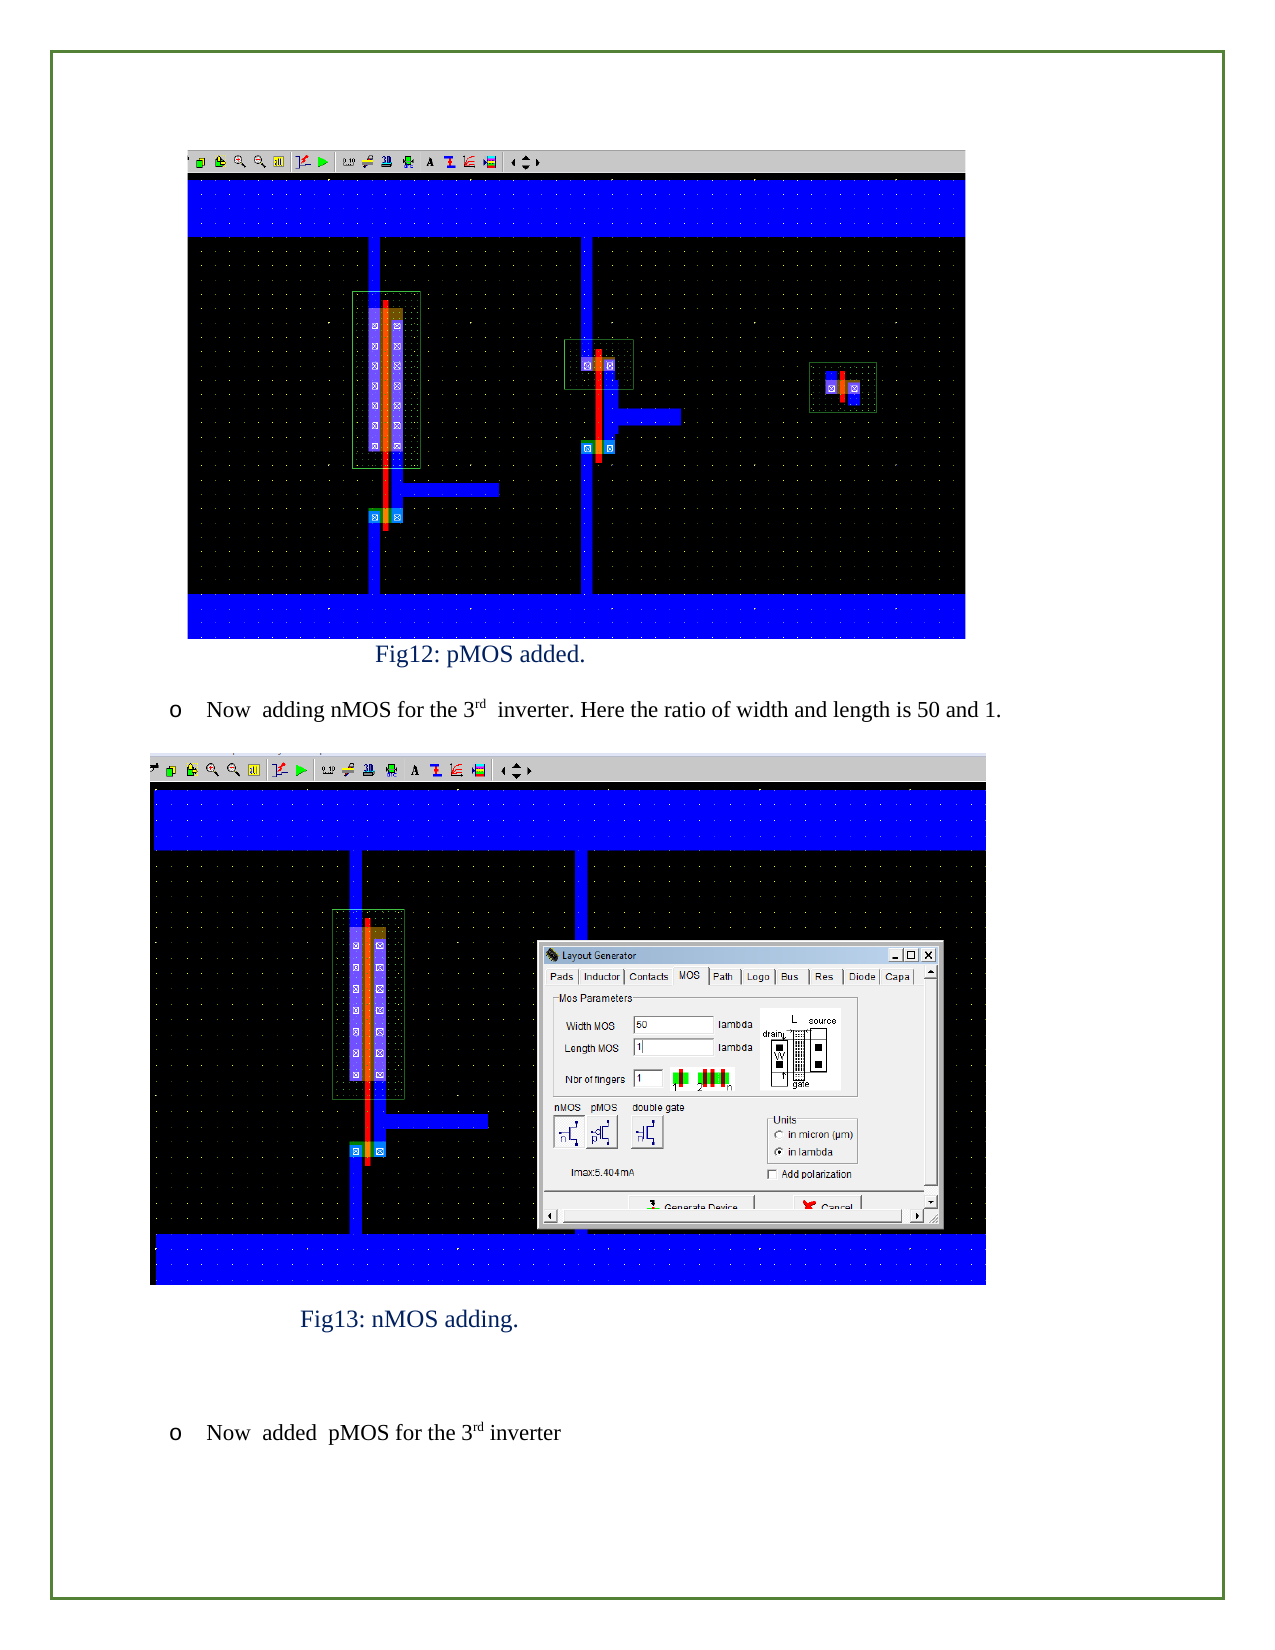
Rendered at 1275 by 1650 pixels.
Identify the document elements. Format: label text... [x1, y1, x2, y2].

list Now adding nMOS for the 3rd inverter. Here the ratio of width and length is 50 and 1. [169, 697, 1125, 725]
picture [187, 150, 966, 639]
picture [150, 753, 986, 1285]
list Now added pMOS for the 3rd inverter [169, 1419, 1125, 1447]
list Fig13: nMOS adding. [262, 1304, 1125, 1332]
list Fig12: pMOS added. [337, 639, 1125, 668]
